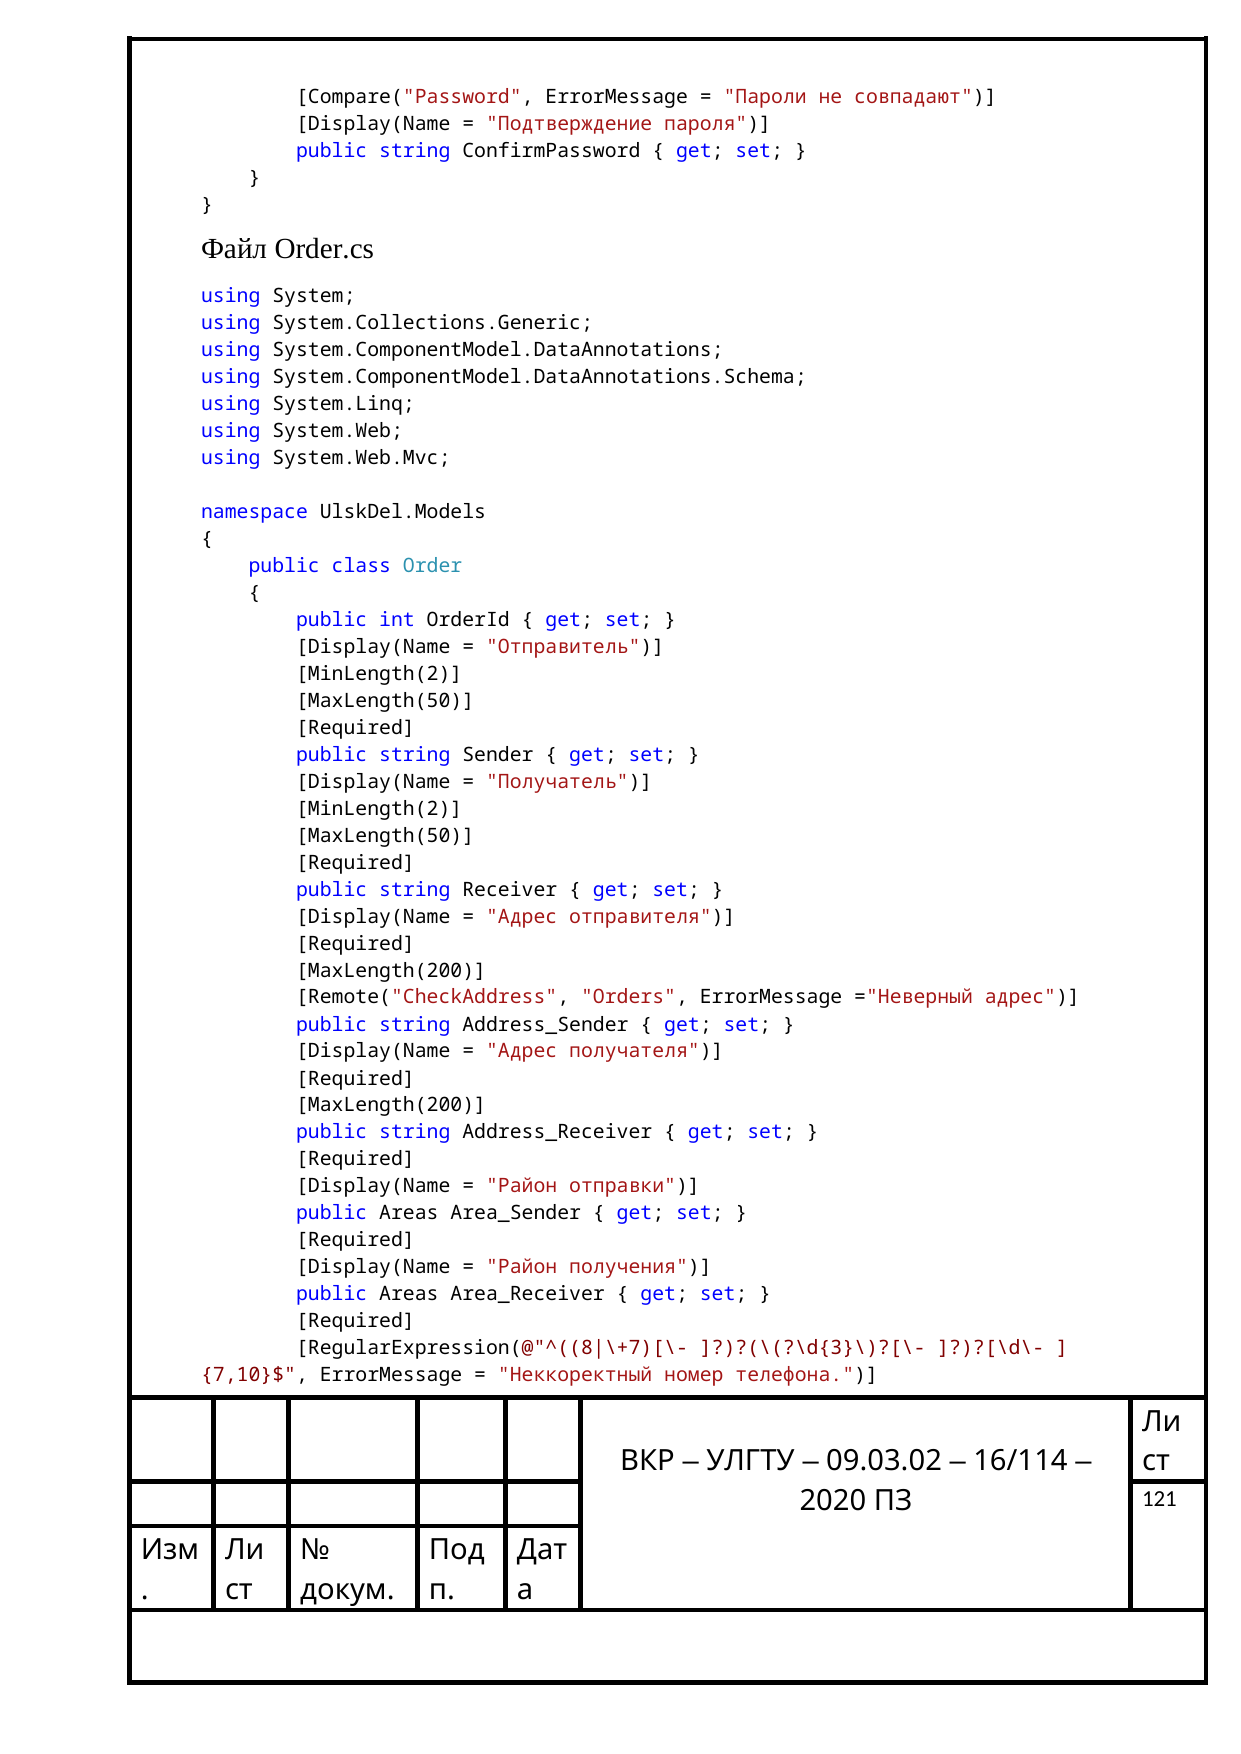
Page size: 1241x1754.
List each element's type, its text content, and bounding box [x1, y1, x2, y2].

text [Required] [201, 848, 1152, 875]
text [Display(Name = "Район отправки")] [201, 1172, 1152, 1199]
text using System.ComponentModel.DataAnnotations; [201, 335, 1152, 362]
text using System.Linq; [201, 389, 1152, 416]
text [Required] [201, 1226, 1152, 1253]
text [Required] [201, 1307, 1152, 1333]
text public string Sender { get; set; } [201, 740, 1152, 767]
text public Areas Area_Receiver { get; set; } [201, 1279, 1152, 1307]
text [MaxLength(200)] [201, 1091, 1152, 1118]
text namespace UlskDel.Models [201, 497, 1152, 524]
text public string Address_Receiver { get; set; } [201, 1118, 1152, 1145]
text [Display(Name = "Получатель")] [201, 767, 1152, 794]
text [Display(Name = "Адрес отправителя")] [201, 902, 1152, 929]
text public class Order [201, 551, 1152, 578]
text using System.ComponentModel.DataAnnotations.Schema; [201, 362, 1152, 389]
text } [201, 164, 1152, 191]
text [Required] [201, 929, 1152, 956]
text public string Address_Sender { get; set; } [201, 1010, 1152, 1037]
text [MaxLength(50)] [201, 821, 1152, 848]
text using System.Web.Mvc; [201, 443, 1152, 470]
list } [201, 191, 1152, 218]
text [Display(Name = "Отправитель")] [201, 632, 1152, 659]
text [MinLength(2)] [201, 794, 1152, 821]
text using System.Web; [201, 416, 1152, 443]
text [Required] [201, 1145, 1152, 1172]
text [Required] [201, 1064, 1152, 1091]
text [Display(Name = "Район получения")] [201, 1253, 1152, 1279]
text [Required] [201, 713, 1152, 740]
text { [201, 578, 1152, 605]
text public string ConfirmPassword { get; set; } [201, 137, 1152, 164]
text public int OrderId { get; set; } [201, 605, 1152, 632]
text [Remote("CheckAddress", "Orders", ErrorMessage ="Неверный адрес")] [201, 983, 1152, 1010]
text using System.Collections.Generic; [201, 308, 1152, 335]
text [Display(Name = "Подтверждение пароля")] [201, 110, 1152, 137]
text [201, 1333, 1152, 1387]
text [Compare("Password", ErrorMessage = "Пароли не совпадают")] [201, 83, 1152, 110]
text [MaxLength(50)] [201, 686, 1152, 713]
text { [201, 524, 1152, 551]
list Файл Order.cs [201, 231, 1152, 264]
text [MaxLength(200)] [201, 956, 1152, 983]
text public string Receiver { get; set; } [201, 875, 1152, 902]
text public Areas Area_Sender { get; set; } [201, 1199, 1152, 1226]
text [MinLength(2)] [201, 659, 1152, 686]
text using System; [201, 281, 1152, 308]
text [Display(Name = "Адрес получателя")] [201, 1037, 1152, 1064]
